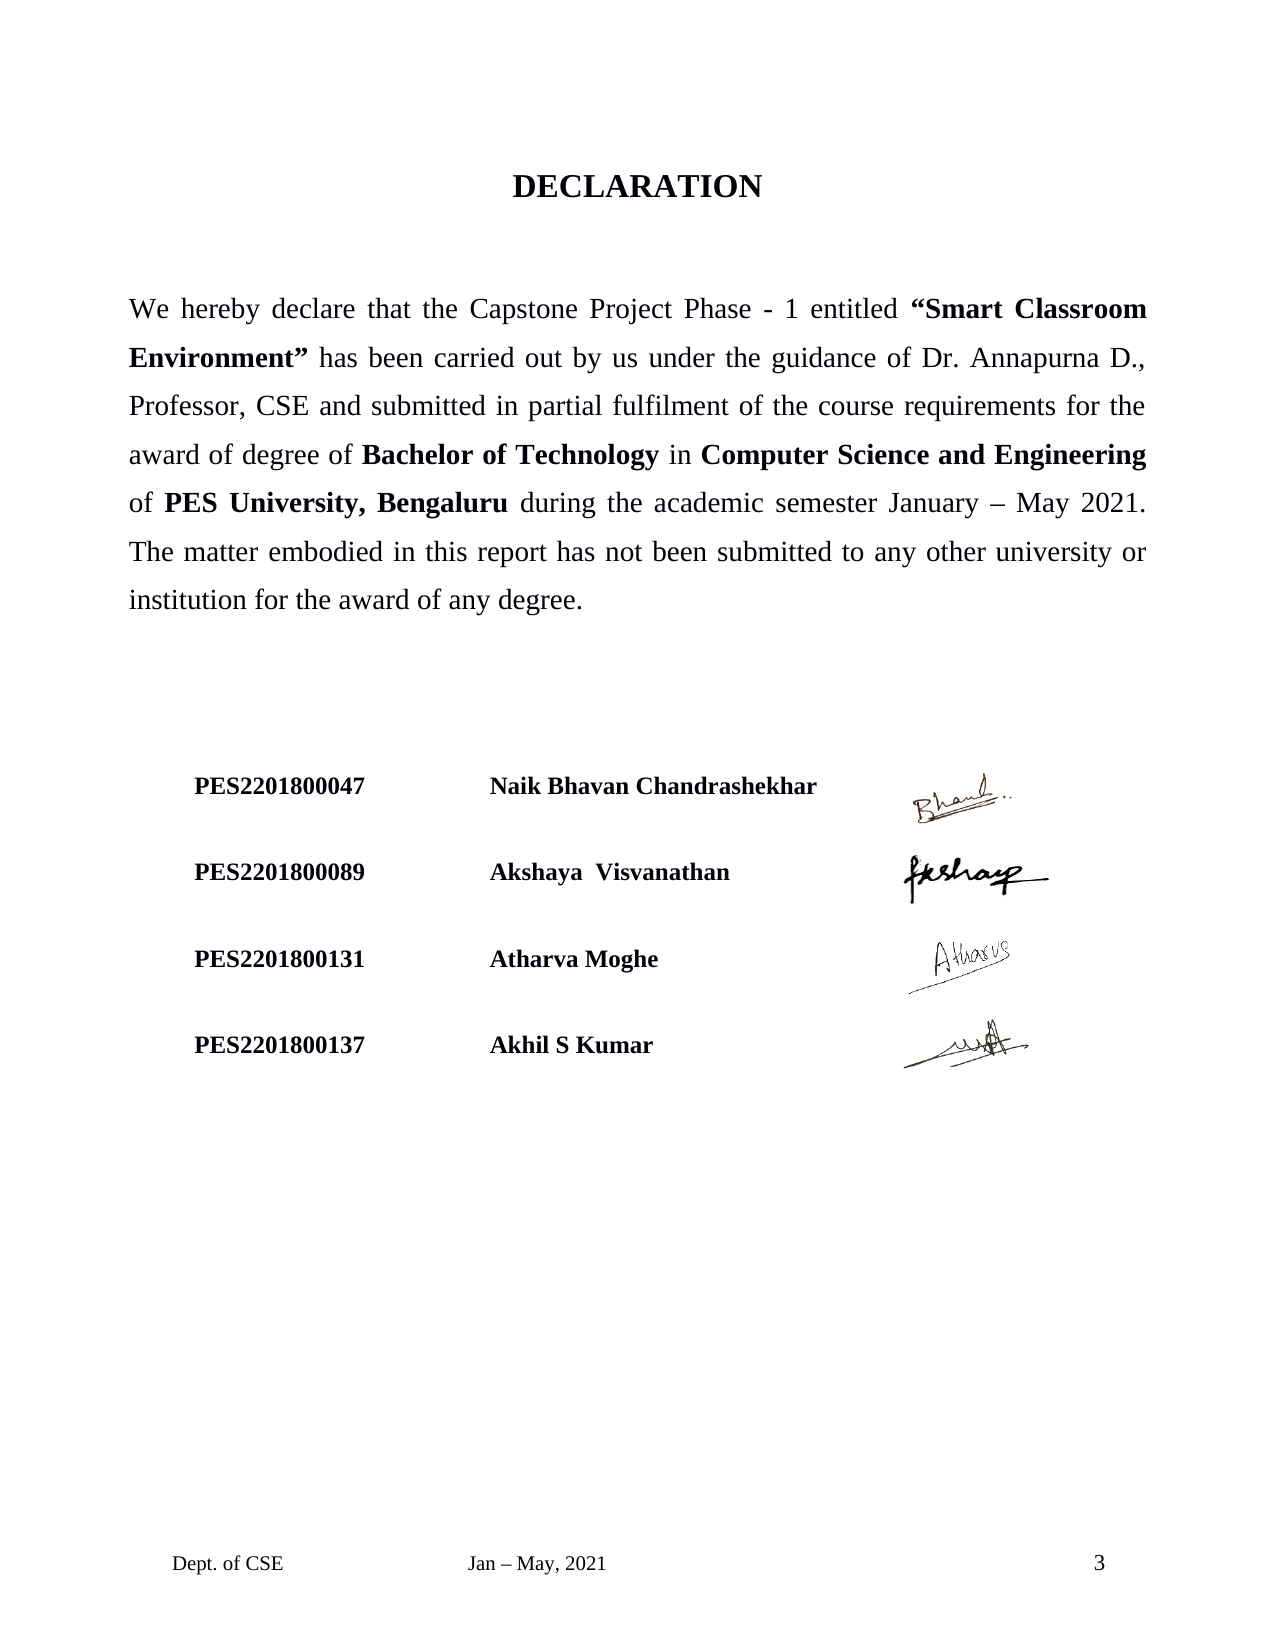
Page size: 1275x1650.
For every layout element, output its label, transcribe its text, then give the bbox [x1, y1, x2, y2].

picture [900, 848, 1049, 914]
table_header Naik Bhavan Chandrashekhar Akshaya Visvanathan Atharva Moghe Akhil S Kumar [427, 728, 838, 1086]
table_header [838, 728, 1249, 1086]
table_header PES2201800047 PES2201800089 PES2201800131 PES2201800137 [173, 728, 427, 1086]
picture [900, 926, 1034, 1005]
subtitle DECLARATION [152, 167, 1123, 205]
text We hereby declare that the Capstone Project Phase - 1 entitled “Smart Classroom Environment” has been carried out by us under the guidance of Dr. Annapurna D., Professor, CSE and submitted in partial fulfilment of the course requirements for the award of degree of Bachelor of Technology in Computer Science and Engineering of PES University, Bengaluru during the academic semester January – May 2021. The matter embodied in this report has not been submitted to any other university or institution for the award of any degree. [128, 291, 1147, 616]
picture [900, 771, 1027, 836]
picture [900, 1018, 1034, 1073]
